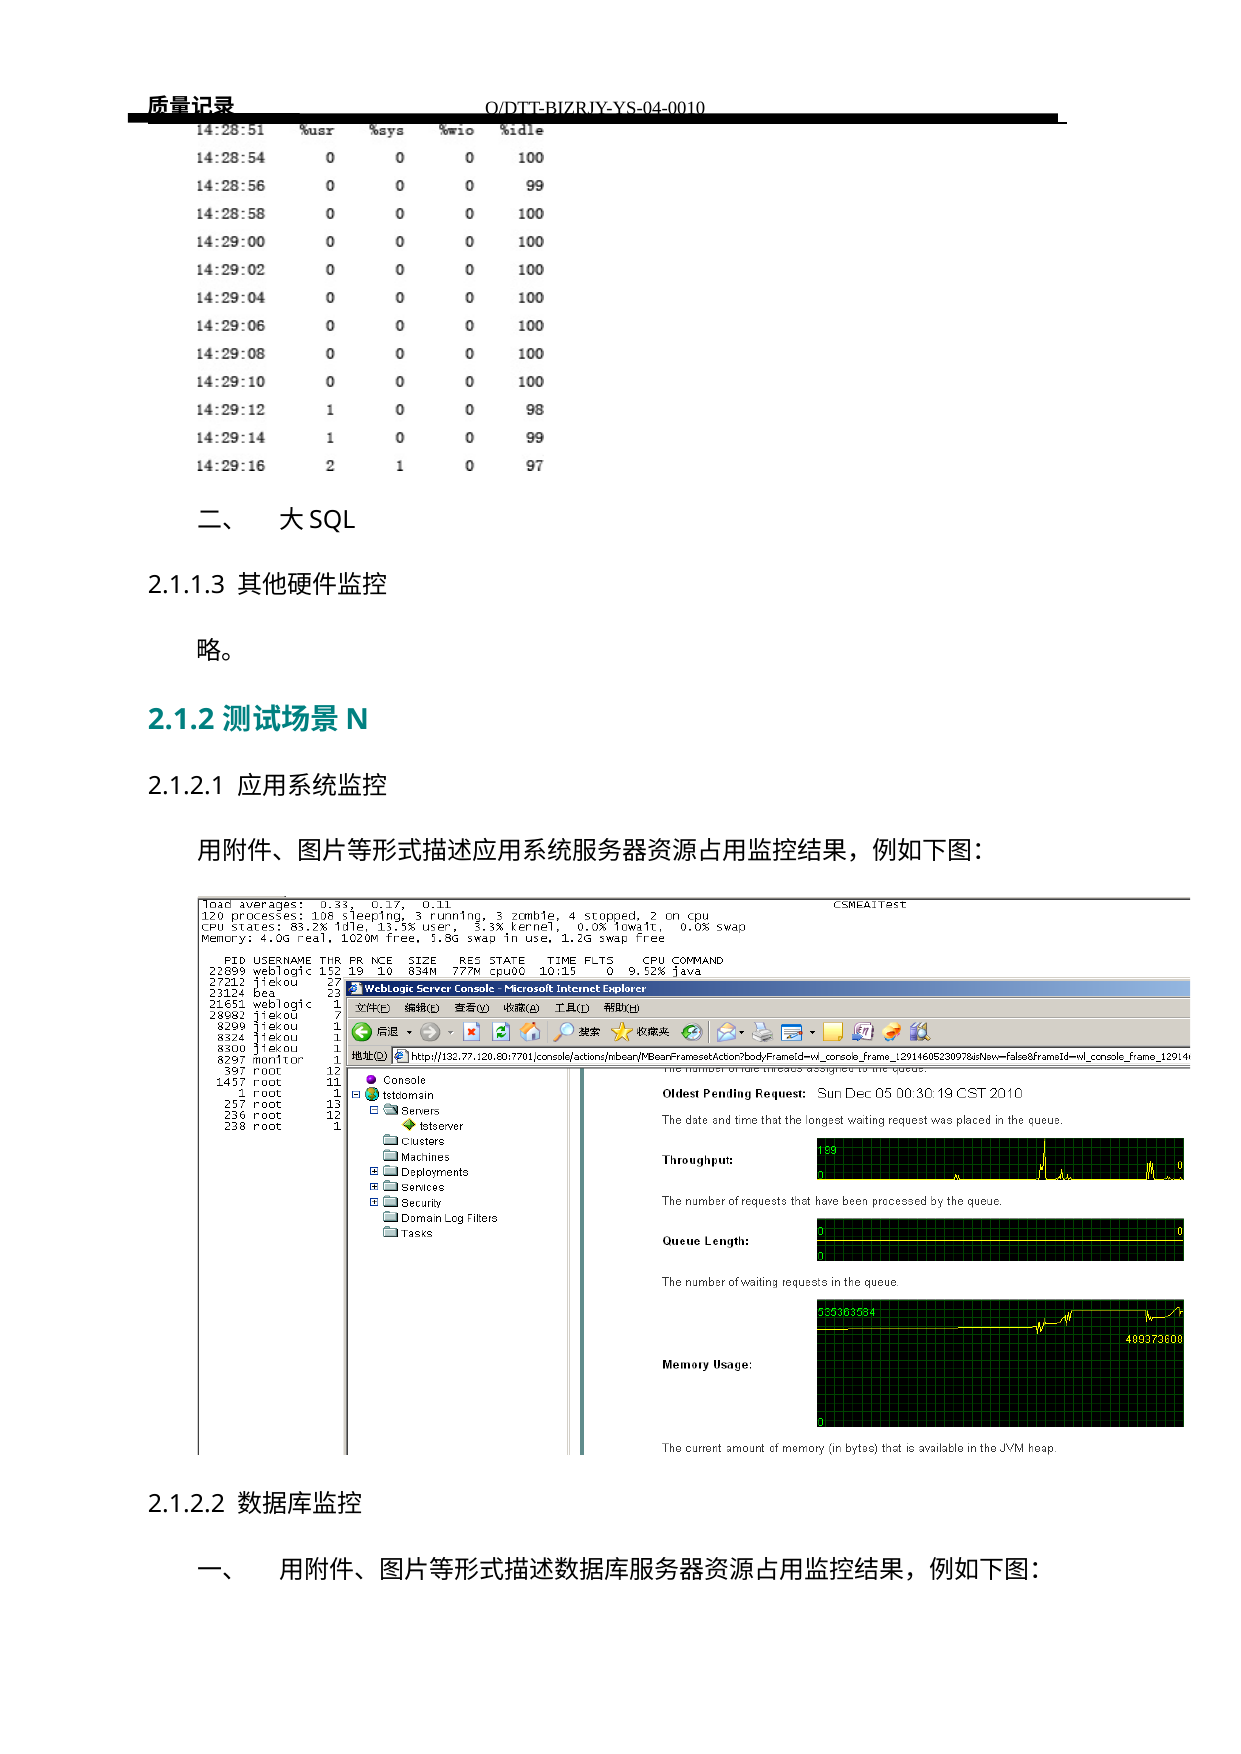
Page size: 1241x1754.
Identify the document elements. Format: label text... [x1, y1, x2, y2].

subtitle 数据库监控 [148, 1484, 1152, 1520]
subtitle 其他硬件监控 [148, 565, 1152, 601]
text 略。 [148, 630, 1152, 666]
text 用附件、图片等形式描述应用系统服务器资源占用监控结果，例如下图： [198, 831, 1152, 867]
list 大SQL [198, 499, 1152, 536]
subtitle 测试场景N [148, 696, 1152, 738]
subtitle 应用系统监控 [148, 765, 1152, 802]
picture [197, 124, 544, 471]
list 用附件、图片等形式描述数据库服务器资源占用监控结果，例如下图： [198, 1549, 1152, 1586]
